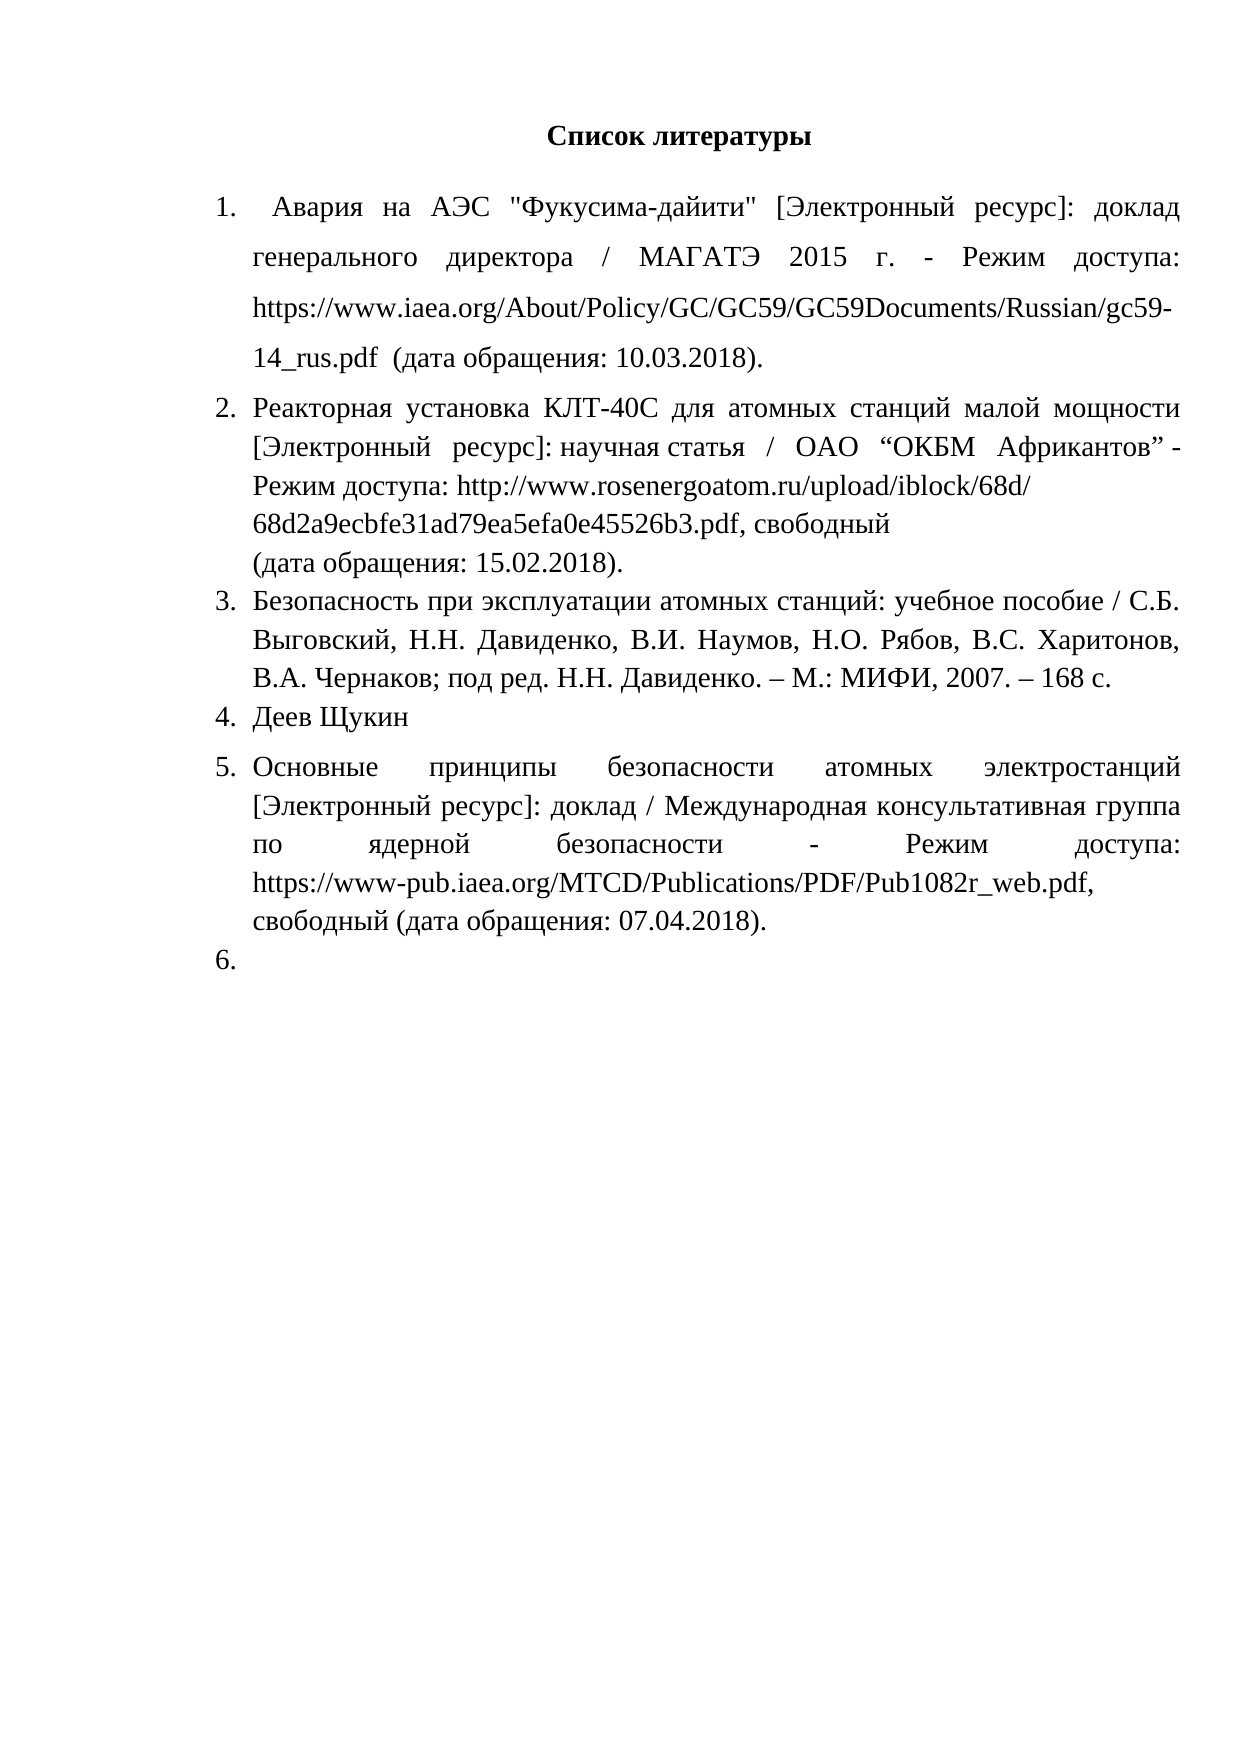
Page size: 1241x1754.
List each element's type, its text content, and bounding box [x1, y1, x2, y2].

list Авария на АЭС "Фукусима-дайити" [Электронный ресурс]: доклад генерального директора / МАГАТЭ 2015 г. - Режим доступа: https://www.iaea.org/About/Policy/GC/GC59/GC59Documents/Russian/gc59-14_rus.pdf (дата обращения: 10.03.2018). [215, 189, 1181, 374]
list Безопасность при эксплуатации атомных станций: учебное пособие / С.Б. Выговский, Н.Н. Давиденко, В.И. Наумов, Н.О. Рябов, В.С. Харитонов, В.А. Чернаков; под ред. Н.Н. Давиденко. – М.: МИФИ, 2007. – 168 с. [215, 583, 1181, 694]
text Список литературы [177, 118, 1181, 152]
list Реакторная установка КЛТ-40С для атомных станций малой мощности [Электронный ресурс]: научная статья / ОАО “ОКБМ Африкантов” -Режим доступа: http://www.rosenergoatom.ru/upload/iblock/68d/68d2a9ecbfe31ad79ea5efa0e45526b3.pdf, свободный (дата обращения: 15.02.2018). [215, 391, 1181, 578]
list Основные принципы безопасности атомных электростанций [Электронный ресурс]: доклад / Международная консультативная группа по ядерной безопасности - Режим доступа: https://www-pub.iaea.org/MTCD/Publications/PDF/Pub1082r_web.pdf, свободный (дата обращения: 07.04.2018). [215, 749, 1181, 937]
list Деев Щукин [215, 699, 1181, 732]
